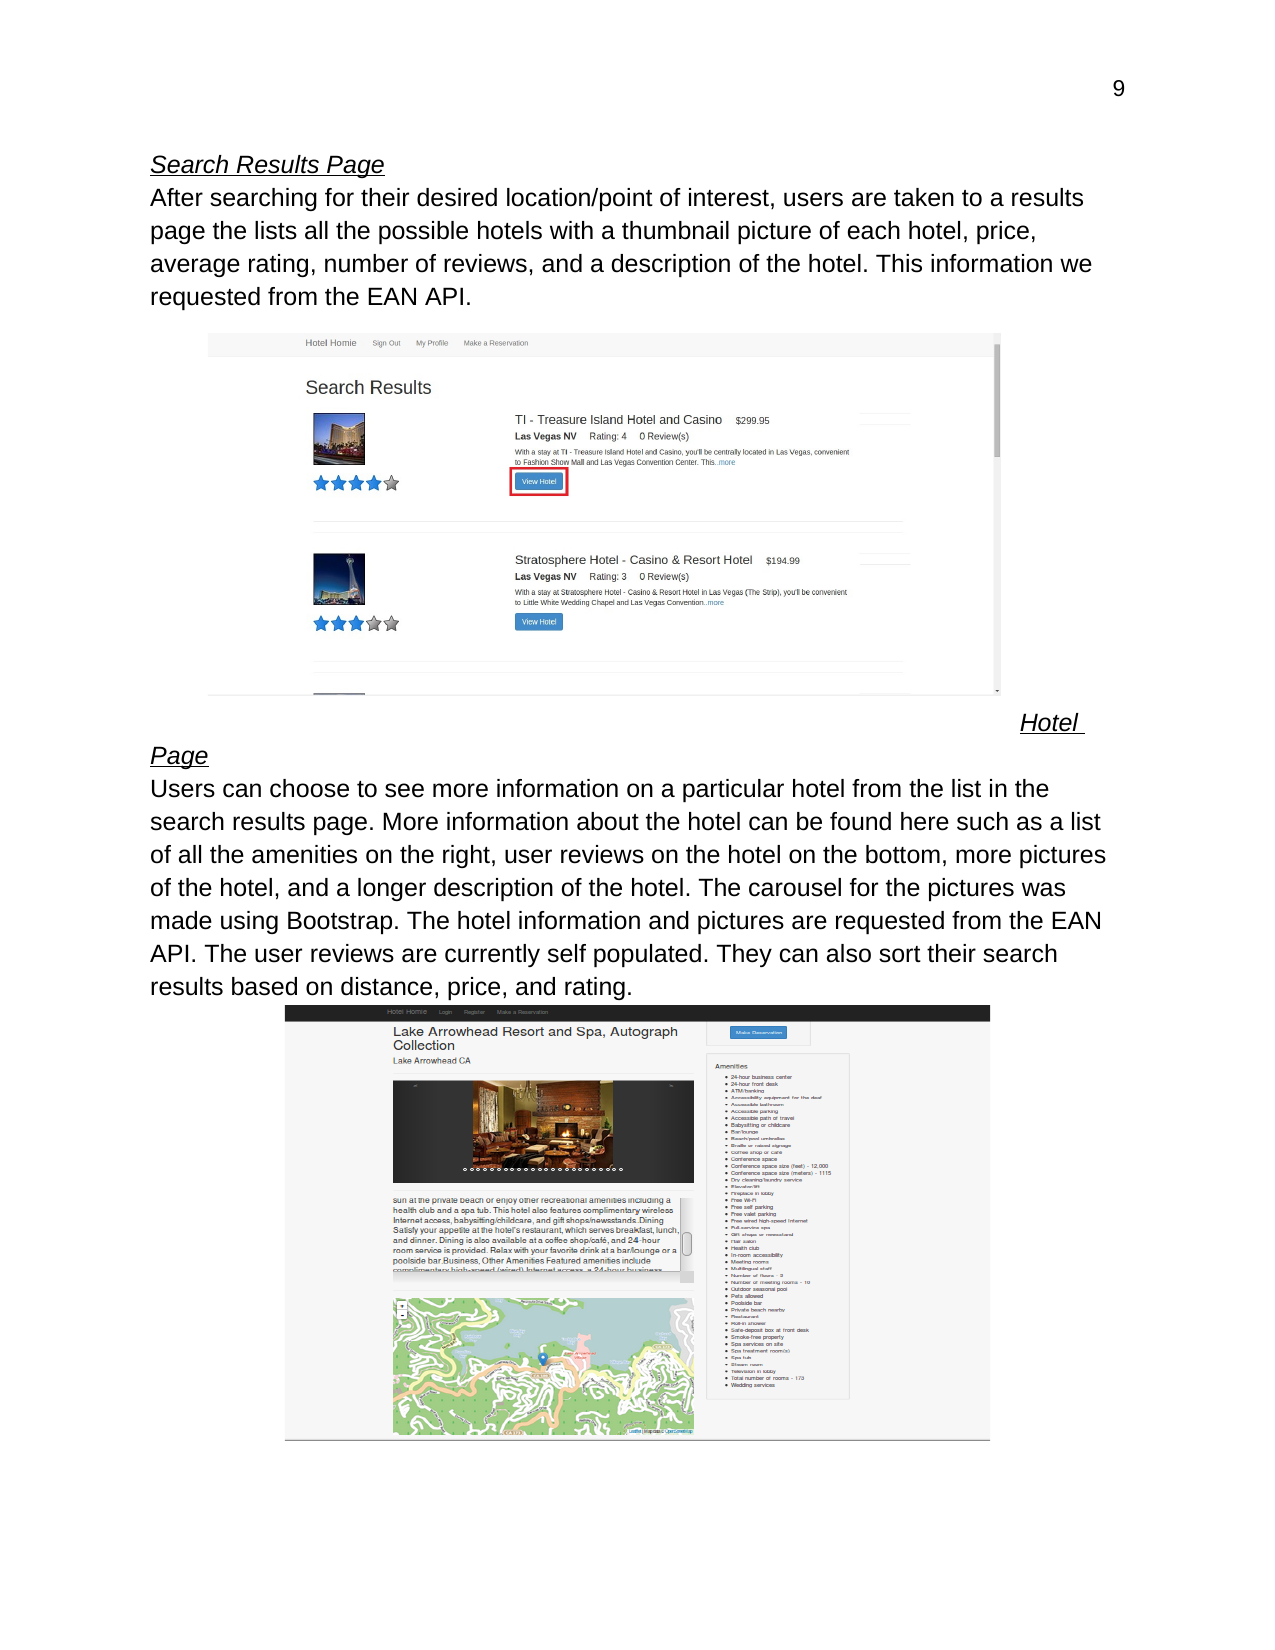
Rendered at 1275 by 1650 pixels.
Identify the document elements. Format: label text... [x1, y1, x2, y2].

picture [284, 1005, 991, 1441]
text Users can choose to see more information on a particular hotel from the list in the search results page. More information about the hotel can be found here such as a list of all the amenities on the right, user reviews on the hotel on the bottom, more pictures of the hotel, and a longer description of the hotel. The carousel for the pictures was made using Bootstrap. The hotel information and pictures are requested from the EAN API. The user reviews are currently self populated. They can also sort their search results based on distance, price, and rating. [150, 774, 1125, 1001]
picture [207, 333, 1001, 696]
text After searching for their desired location/point of interest, users are taken to a results page the lists all the possible hotels with a thumbnail picture of each hotel, price, average rating, number of reviews, and a description of the hotel. This information we requested from the EAN API. [150, 183, 1125, 311]
text Hotel Page [150, 708, 1125, 769]
text Search Results Page [150, 150, 1125, 179]
